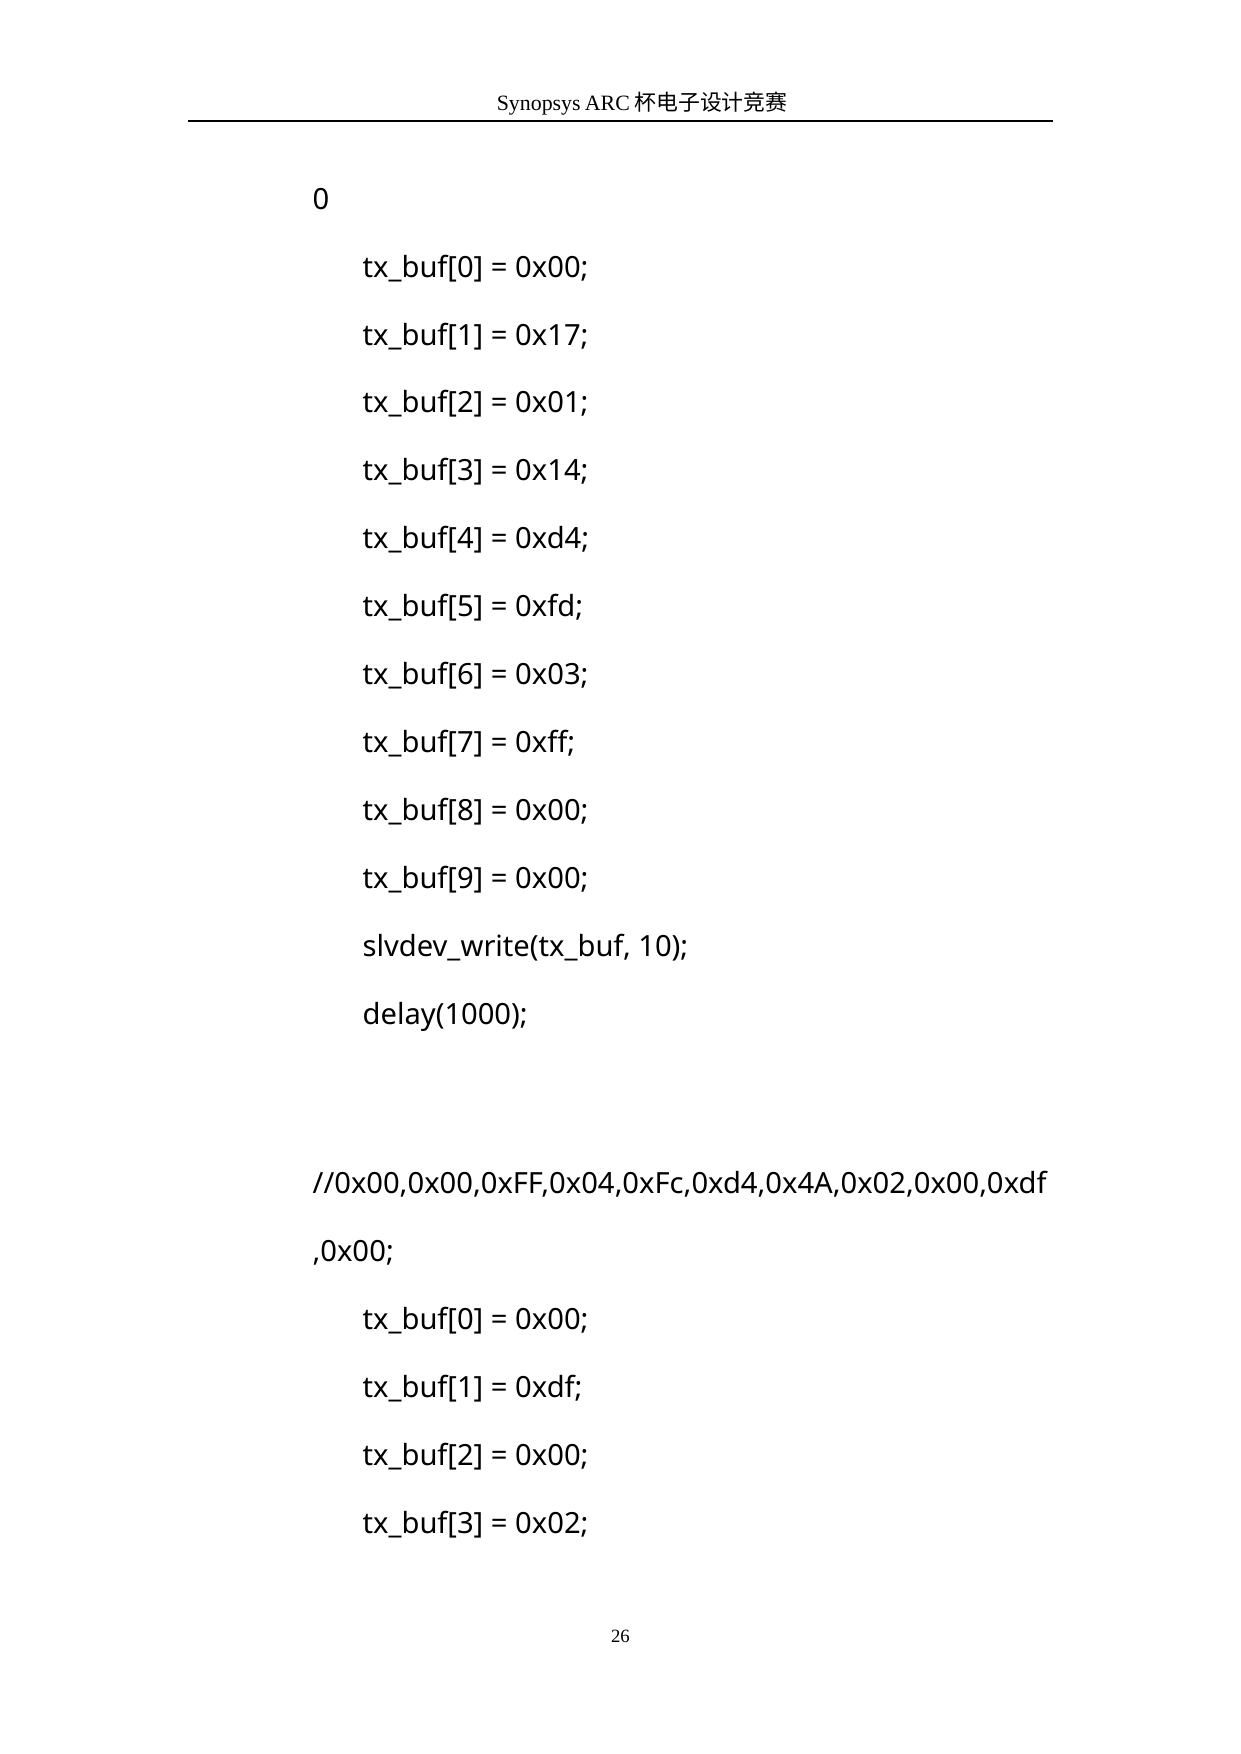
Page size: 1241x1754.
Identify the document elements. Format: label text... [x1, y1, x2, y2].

list tx_buf[9] = 0x00; [312, 843, 1053, 911]
list tx_buf[7] = 0xff; [312, 707, 1053, 775]
list tx_buf[2] = 0x00; [312, 1420, 1053, 1488]
list tx_buf[3] = 0x02; [312, 1488, 1053, 1556]
list tx_buf[0] = 0x00; [312, 232, 1053, 300]
list tx_buf[3] = 0x14; [312, 436, 1053, 503]
list tx_buf[1] = 0x17; [312, 300, 1053, 368]
list delay(1000); [312, 979, 1053, 1047]
list tx_buf[6] = 0x03; [312, 639, 1053, 707]
list tx_buf[5] = 0xfd; [312, 571, 1053, 639]
list slvdev_write(tx_buf, 10); [312, 911, 1053, 979]
list tx_buf[2] = 0x01; [312, 368, 1053, 436]
list tx_buf[4] = 0xd4; [312, 503, 1053, 571]
list tx_buf[0] = 0x00; [312, 1284, 1053, 1352]
list tx_buf[8] = 0x00; [312, 775, 1053, 843]
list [312, 164, 1053, 232]
list //0x00,0x00,0xFF,0x04,0xFc,0xd4,0x4A,0x02,0x00,0xdf,0x00; [312, 1047, 1053, 1284]
list tx_buf[1] = 0xdf; [312, 1352, 1053, 1420]
